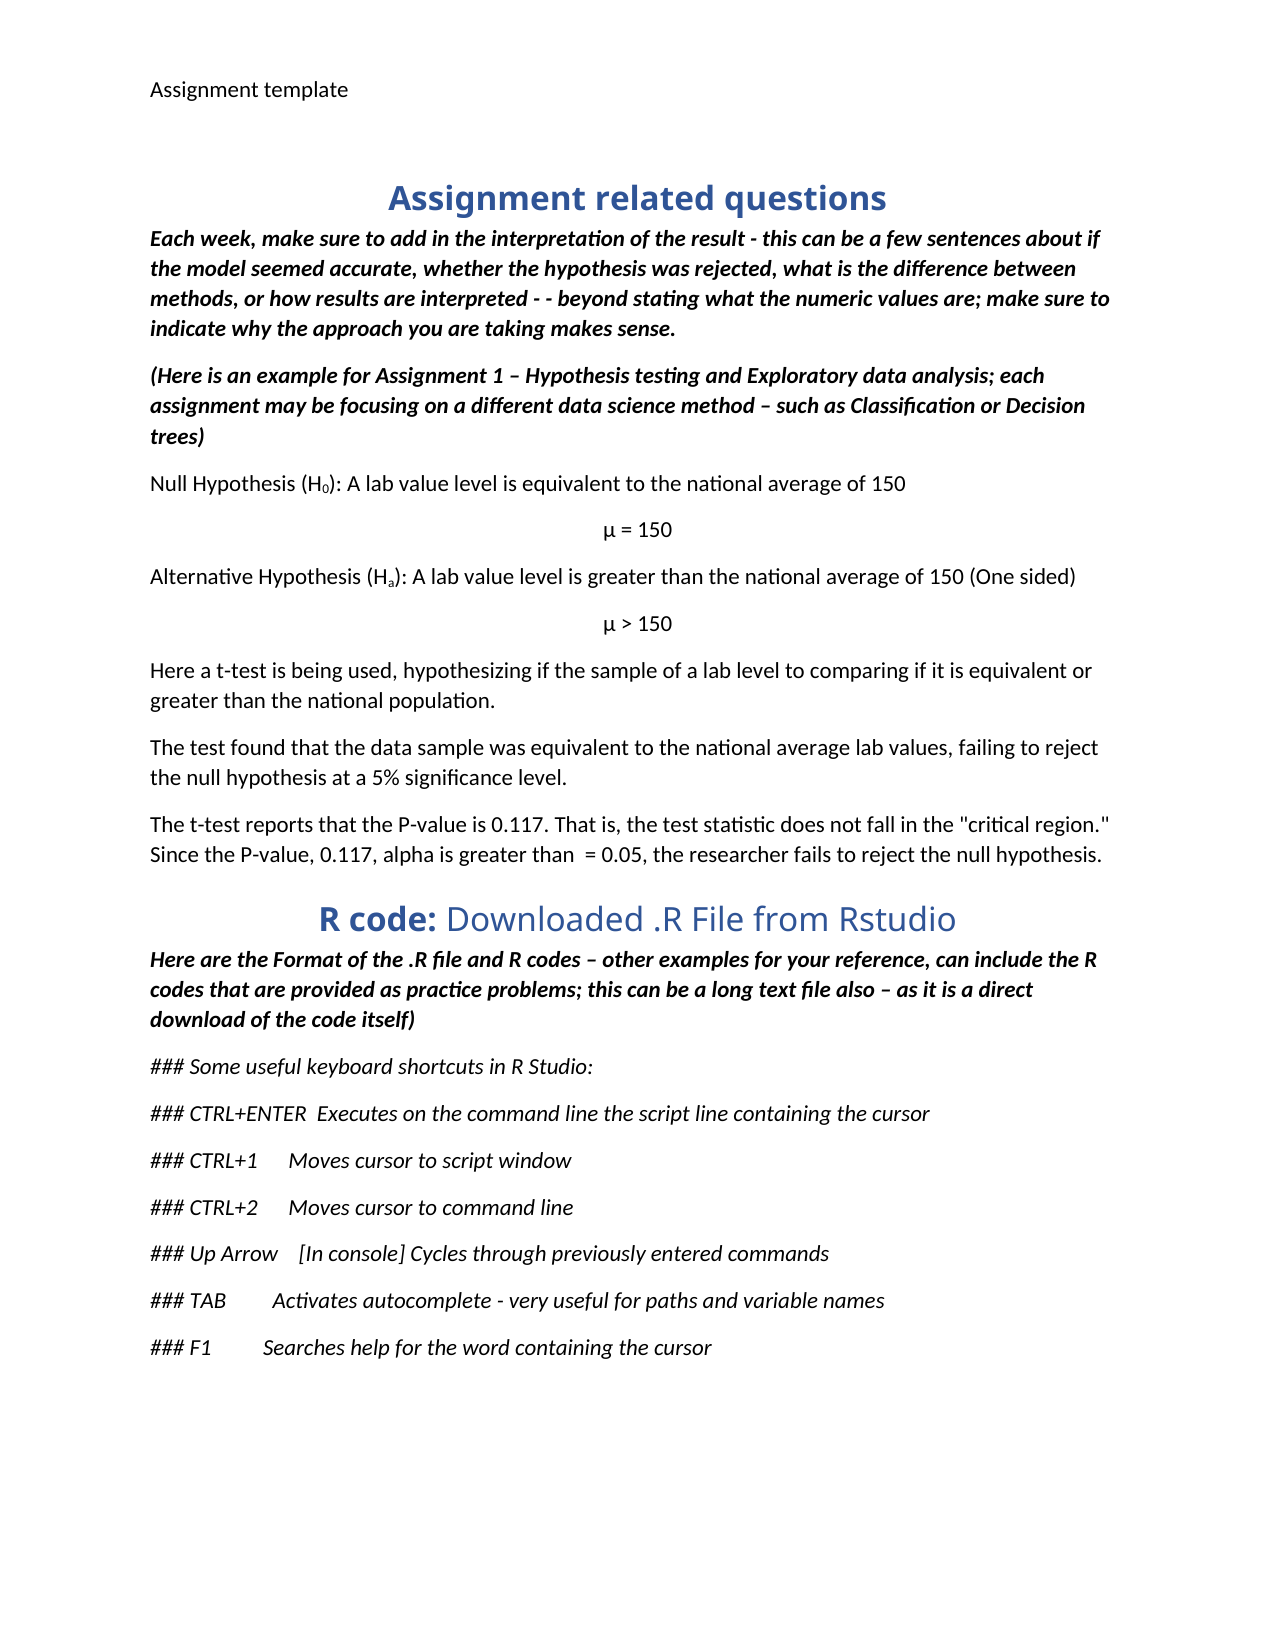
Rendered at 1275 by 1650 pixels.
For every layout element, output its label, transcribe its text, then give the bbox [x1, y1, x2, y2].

text Null Hypothesis (H0): A lab value level is equivalent to the national average of 150 [150, 469, 1125, 497]
subtitle Assignment related questions [150, 175, 1125, 220]
subtitle R code: Downloaded .R File from Rstudio [150, 896, 1125, 941]
text Each week, make sure to add in the interpretation of the result - this can be a few sentences about if the model seemed accurate, whether the hypothesis was rejected, what is the difference between methods, or how results are interpreted - - beyond stating what the numeric values are; make sure to indicate why the approach you are taking makes sense. [150, 224, 1125, 343]
text ### CTRL+2 Moves cursor to command line [150, 1193, 1125, 1221]
text ### TAB Activates autocomplete - very useful for paths and variable names [150, 1286, 1125, 1314]
text ### Some useful keyboard shortcuts in R Studio: [150, 1052, 1125, 1080]
text μ = 150 [150, 516, 1125, 544]
text The t-test reports that the P-value is 0.117. That is, the test statistic does not fall in the "critical region." Since the P-value, 0.117, alpha is greater than = 0.05, the researcher fails to reject the null hypothesis. [150, 810, 1125, 869]
text μ > 150 [150, 609, 1125, 637]
text ### CTRL+1 Moves cursor to script window [150, 1146, 1125, 1174]
text Here are the Format of the .R file and R codes – other examples for your reference, can include the R codes that are provided as practice problems; this can be a long text file also – as it is a direct download of the code itself) [150, 945, 1125, 1033]
text The test found that the data sample was equivalent to the national average lab values, failing to reject the null hypothesis at a 5% significance level. [150, 733, 1125, 792]
text ### CTRL+ENTER Executes on the command line the script line containing the cursor [150, 1099, 1125, 1127]
text ### Up Arrow [In console] Cycles through previously entered commands [150, 1239, 1125, 1268]
text (Here is an example for Assignment 1 – Hypothesis testing and Exploratory data analysis; each assignment may be focusing on a different data science method – such as Classification or Decision trees) [150, 361, 1125, 450]
text ### F1 Searches help for the word containing the cursor [150, 1333, 1125, 1361]
text Here a t-test is being used, hypothesizing if the sample of a lab level to comparing if it is equivalent or greater than the national population. [150, 656, 1125, 714]
text Alternative Hypothesis (Ha): A lab value level is greater than the national average of 150 (One sided) [150, 562, 1125, 591]
